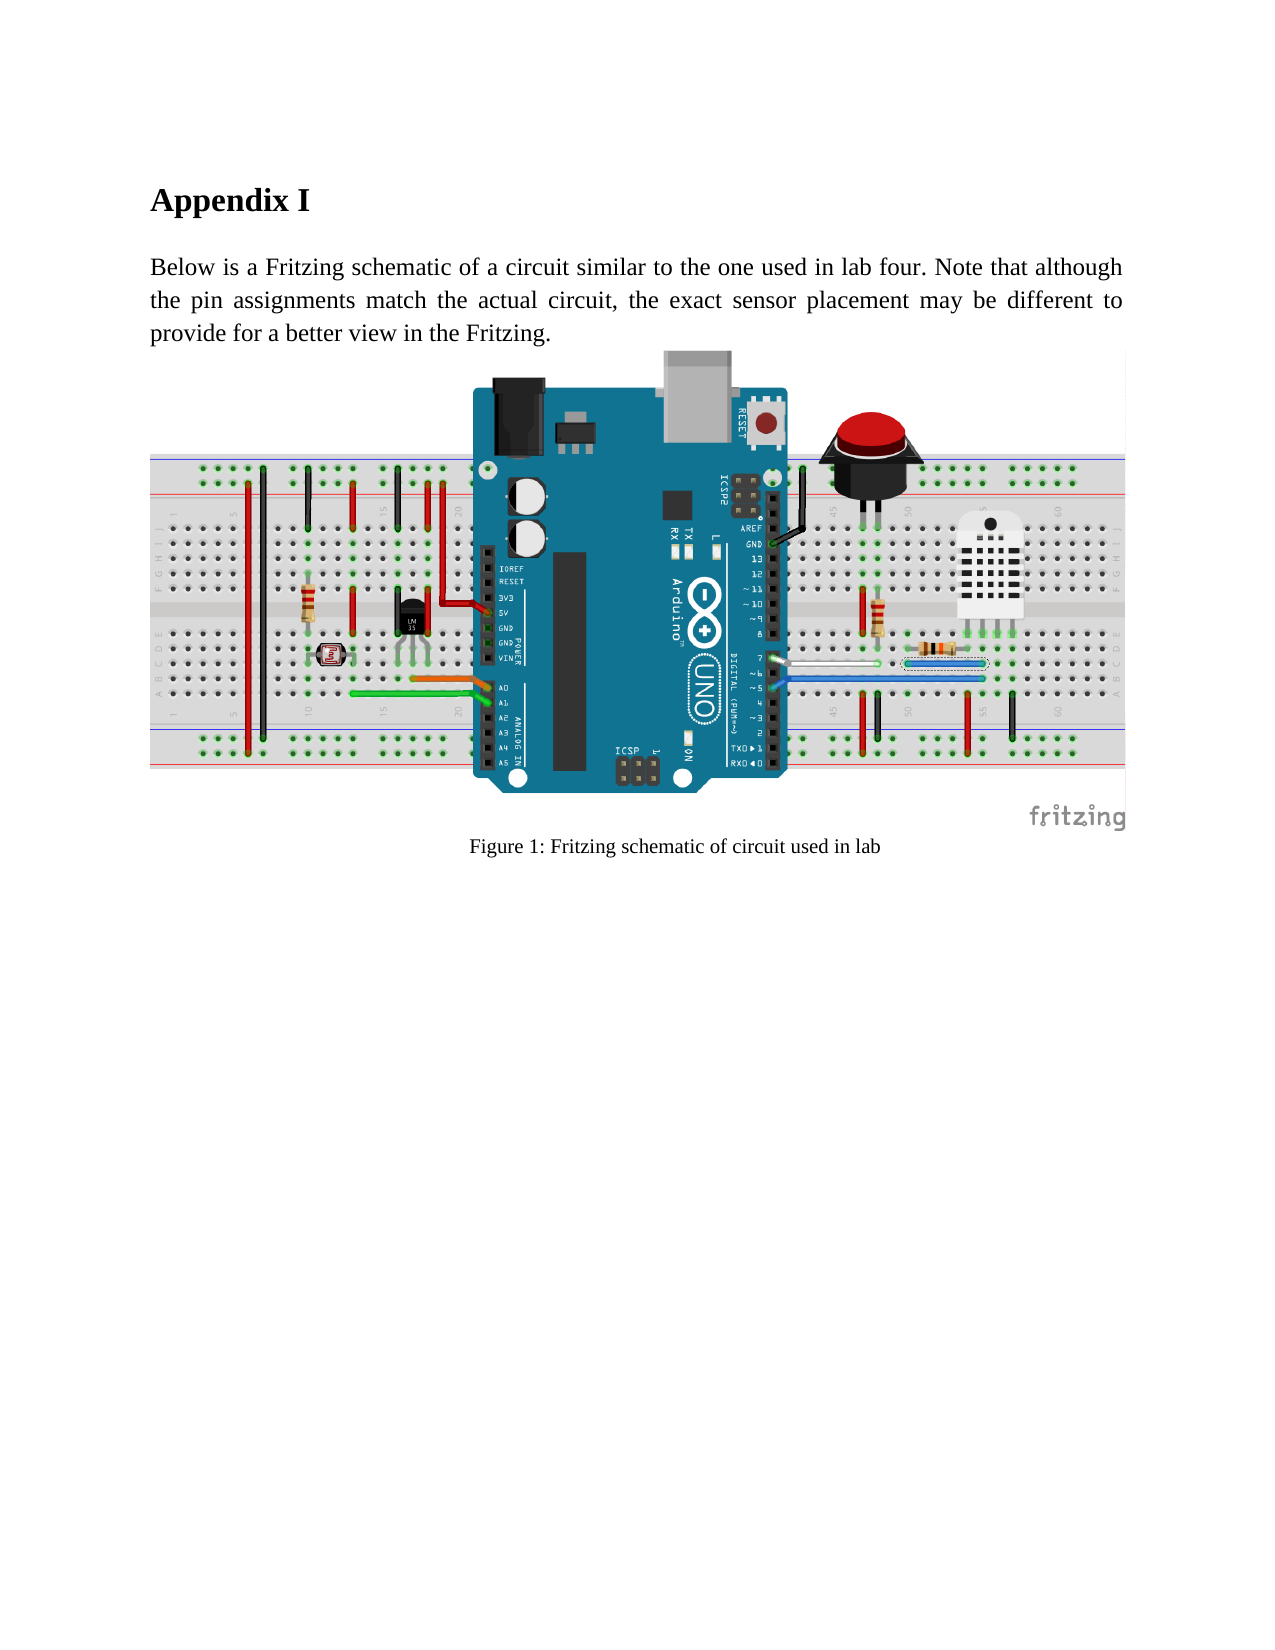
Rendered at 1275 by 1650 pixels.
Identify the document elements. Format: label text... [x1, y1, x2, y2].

text Figure 1: Fritzing schematic of circuit used in lab [150, 834, 1125, 858]
text Below is a Fritzing schematic of a circuit similar to the one used in lab four. Note that although the pin assignments match the actual circuit, the exact sensor placement may be different to provide for a better view in the Fritzing. [150, 252, 1125, 347]
text Appendix I [150, 180, 1125, 218]
picture [150, 350, 1125, 831]
